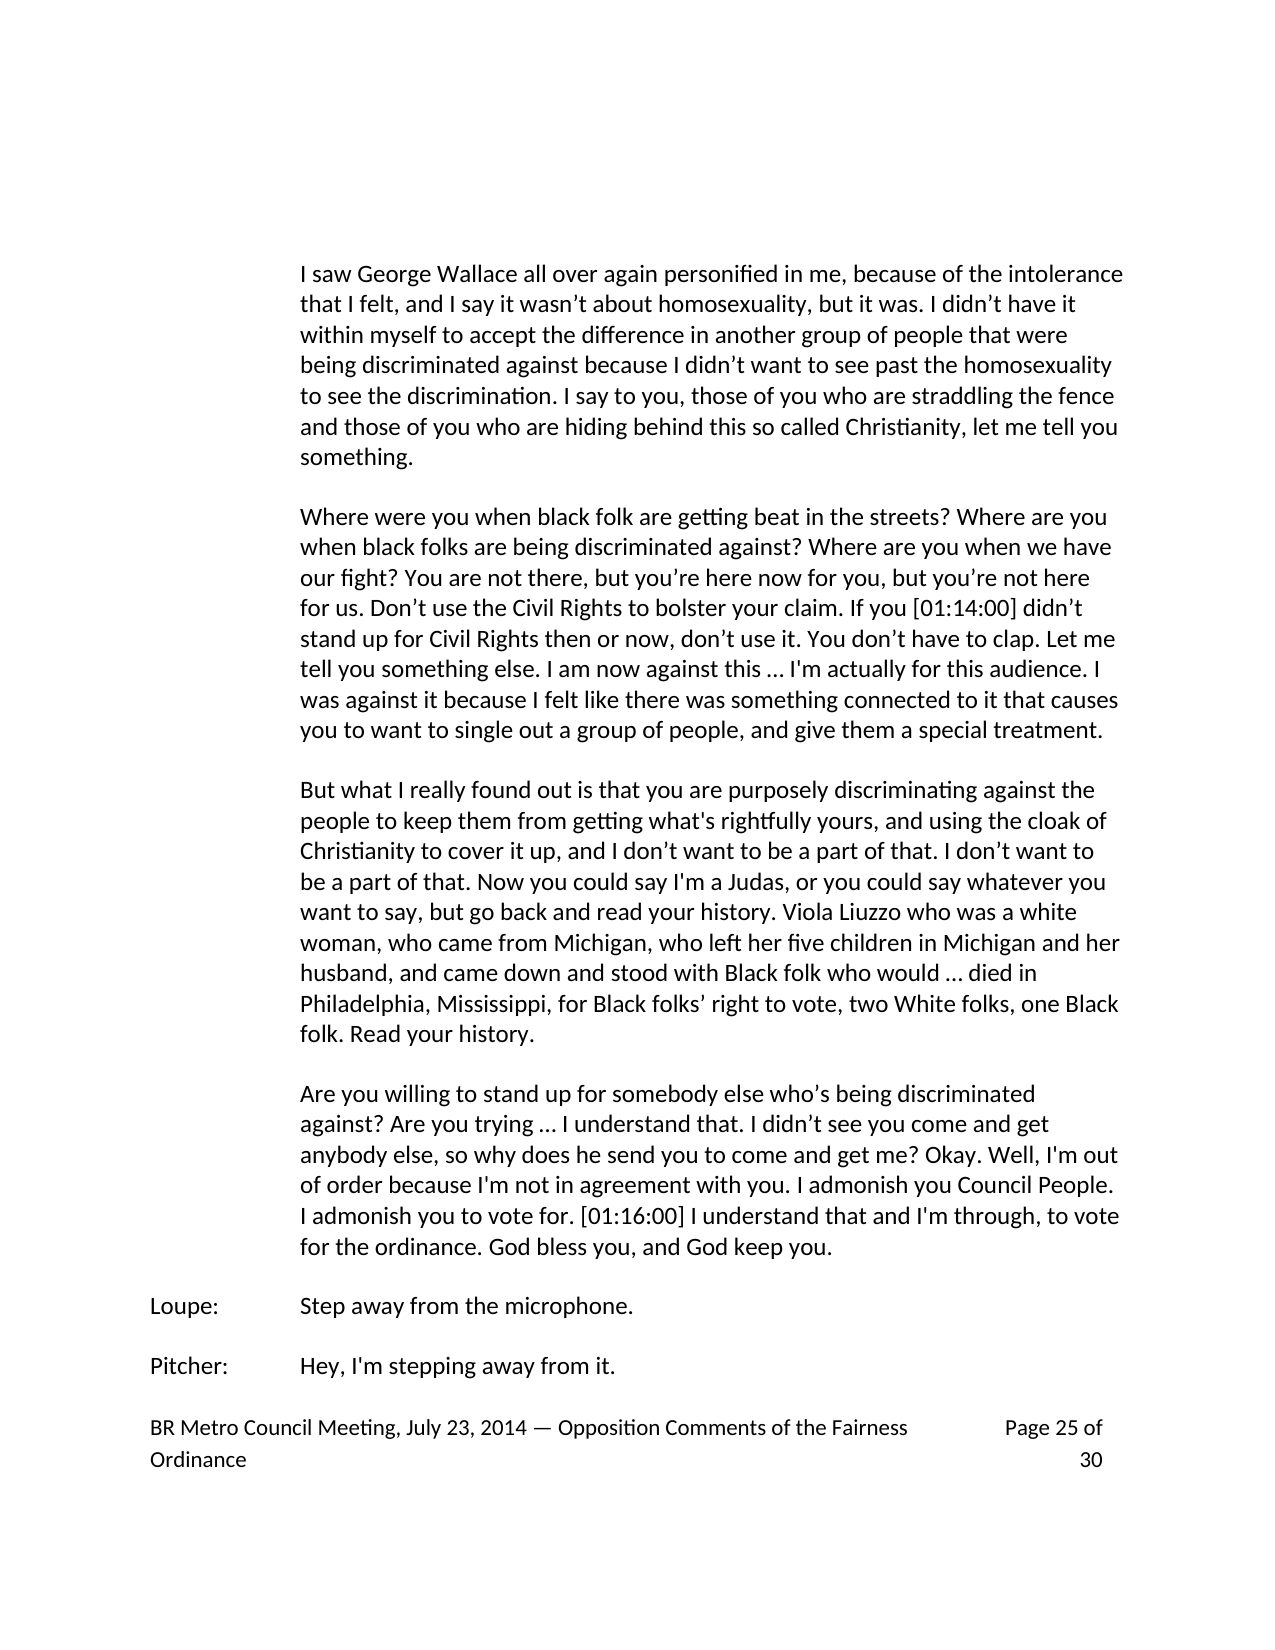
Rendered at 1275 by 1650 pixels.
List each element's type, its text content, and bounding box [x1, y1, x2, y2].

text Pitcher: Hey, I'm stepping away from it. [150, 1350, 1125, 1381]
text Are you willing to stand up for somebody else who’s being discriminated against? Are you trying … I understand that. I didn’t see you come and get anybody else, so why does he send you to come and get me? Okay. Well, I'm out of order because I'm not in agreement with you. I admonish you Council People. I admonish you to vote for. [01:16:00] I understand that and I'm through, to vote for the ordinance. God bless you, and God keep you. [150, 1078, 1125, 1261]
text Loupe: Step away from the microphone. [150, 1290, 1125, 1321]
text Where were you when black folk are getting beat in the streets? Where are you when black folks are being discriminated against? Where are you when we have our fight? You are not there, but you’re here now for you, but you’re not here for us. Don’t use the Civil Rights to bolster your claim. If you [01:14:00] didn’t stand up for Civil Rights then or now, don’t use it. You don’t have to clap. Let me tell you something else. I am now against this … I'm actually for this audience. I was against it because I felt like there was something connected to it that causes you to want to single out a group of people, and give them a special treatment. [150, 501, 1125, 745]
text But what I really found out is that you are purposely discriminating against the people to keep them from getting what's rightfully yours, and using the cloak of Christianity to cover it up, and I don’t want to be a part of that. I don’t want to be a part of that. Now you could say I'm a Judas, or you could say whatever you want to say, but go back and read your history. Viola Liuzzo who was a white woman, who came from Michigan, who left her five children in Michigan and her husband, and came down and stood with Black folk who would … died in Philadelphia, Mississippi, for Black folks’ right to vote, two White folks, one Black folk. Read your history. [150, 774, 1125, 1049]
text I saw George Wallace all over again personified in me, because of the intolerance that I felt, and I say it wasn’t about homosexuality, but it was. I didn’t have it within myself to accept the difference in another group of people that were being discriminated against because I didn’t want to see past the homosexuality to see the discrimination. I say to you, those of you who are straddling the fence and those of you who are hiding behind this so called Christianity, let me tell you something. [150, 258, 1125, 472]
